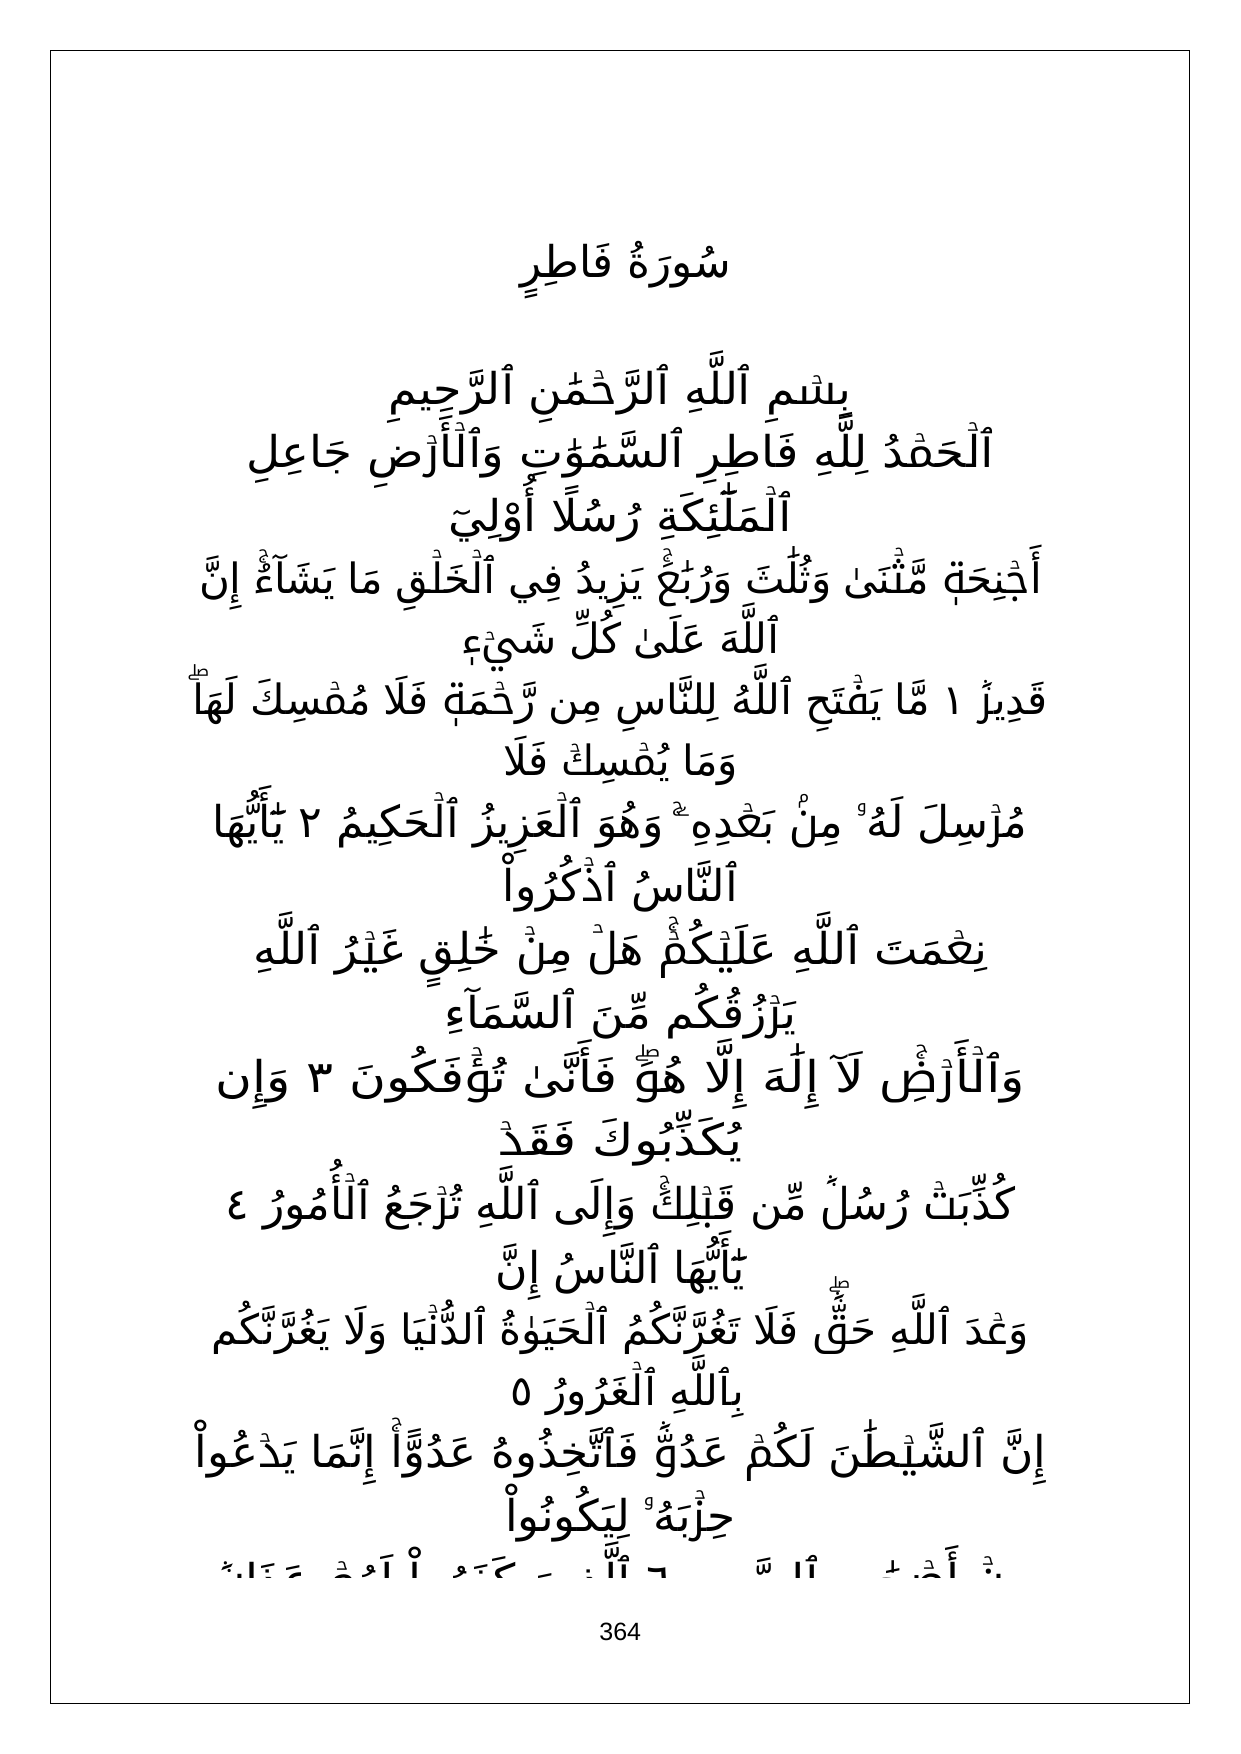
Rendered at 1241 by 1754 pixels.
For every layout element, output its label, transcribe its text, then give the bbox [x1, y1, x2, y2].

text سُورَةُ فَاطِرٍ [177, 237, 1063, 288]
